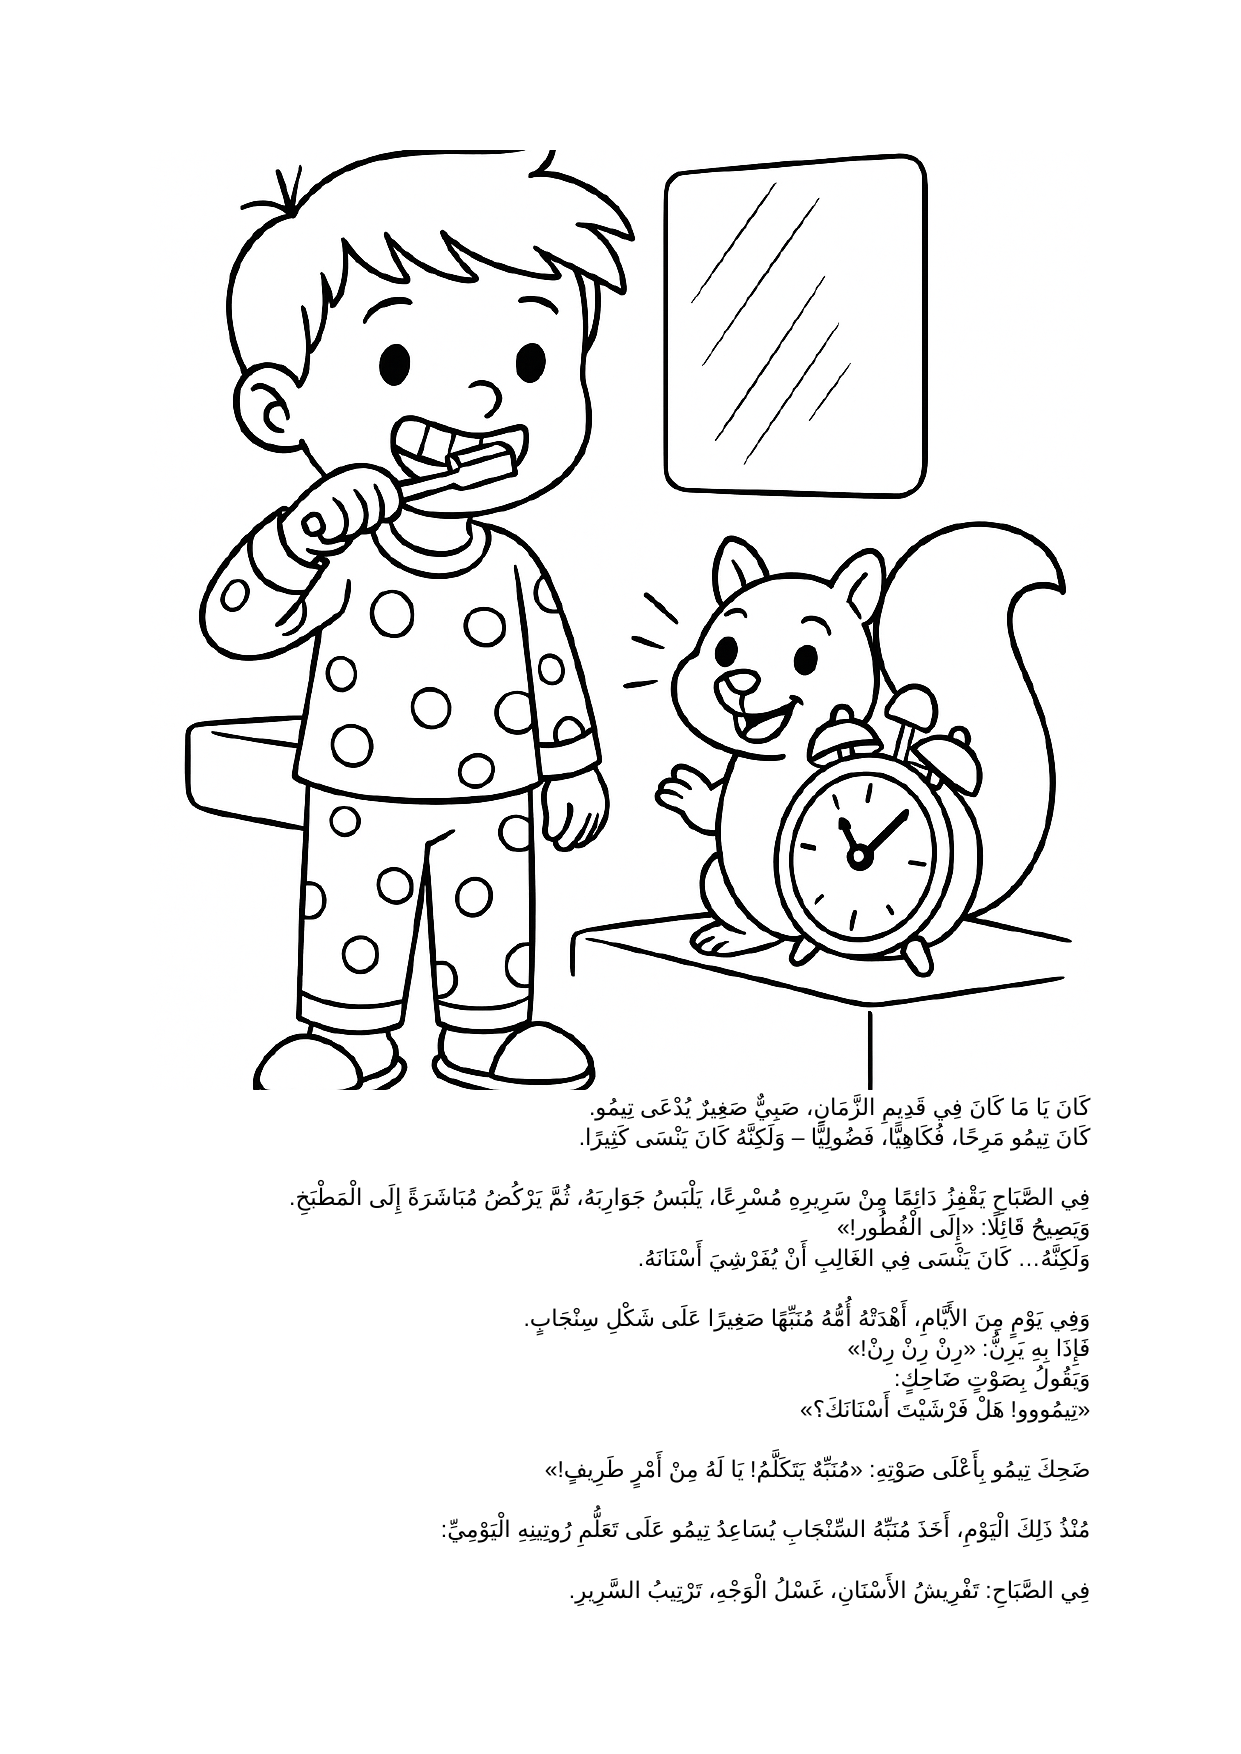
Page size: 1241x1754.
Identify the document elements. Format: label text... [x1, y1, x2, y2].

text كَانَ يَا مَا كَانَ فِي قَدِيمِ الزَّمَانِ، صَبِيٌّ صَغِيرٌ يُدْعَى تِيمُو. [150, 1093, 1090, 1120]
text وَيَقُولُ بِصَوْتٍ ضَاحِكٍ: [150, 1365, 1090, 1392]
text «تِيمُووو! هَلْ فَرْشَيْتَ أَسْنَانَكَ؟» [150, 1396, 1090, 1422]
text كَانَ تِيمُو مَرِحًا، فُكَاهِيًّا، فَضُولِيًّا – وَلَكِنَّهُ كَانَ يَنْسَى كَثِيرًا. [150, 1124, 1090, 1150]
text فِي الصَّبَاحِ: تَفْرِيشُ الأَسْنَانِ، غَسْلُ الْوَجْهِ، تَرْتِيبُ السَّرِيرِ. [150, 1577, 1090, 1603]
text وَفِي يَوْمٍ مِنَ الأَيَّامِ، أَهْدَتْهُ أُمُّهُ مُنَبِّهًا صَغِيرًا عَلَى شَكْلِ سِنْجَابٍ. [150, 1305, 1090, 1331]
text مُنْذُ ذَلِكَ الْيَوْمِ، أَخَذَ مُنَبِّهُ السِّنْجَابِ يُسَاعِدُ تِيمُو عَلَى تَعَلُّمِ رُوتِينِهِ الْيَوْمِيِّ: [150, 1516, 1090, 1543]
text فَإِذَا بِهِ يَرِنُّ: «رِنْ رِنْ رِنْ!» [150, 1335, 1090, 1361]
picture [150, 150, 1090, 1090]
text فِي الصَّبَاحِ يَقْفِزُ دَائِمًا مِنْ سَرِيرِهِ مُسْرِعًا، يَلْبَسُ جَوَارِبَهُ، ثُمَّ يَرْكُضُ مُبَاشَرَةً إِلَى الْمَطْبَخِ. [150, 1184, 1090, 1210]
text ضَحِكَ تِيمُو بِأَعْلَى صَوْتِهِ: «مُنَبِّهٌ يَتَكَلَّمُ! يَا لَهُ مِنْ أَمْرٍ طَرِيفٍ!» [150, 1456, 1090, 1482]
text وَيَصِيحُ قَائِلًا: «إِلَى الْفُطُور!» [150, 1214, 1090, 1241]
text وَلَكِنَّهُ… كَانَ يَنْسَى فِي الغَالِبِ أَنْ يُفَرْشِيَ أَسْنَانَهُ. [150, 1244, 1090, 1271]
